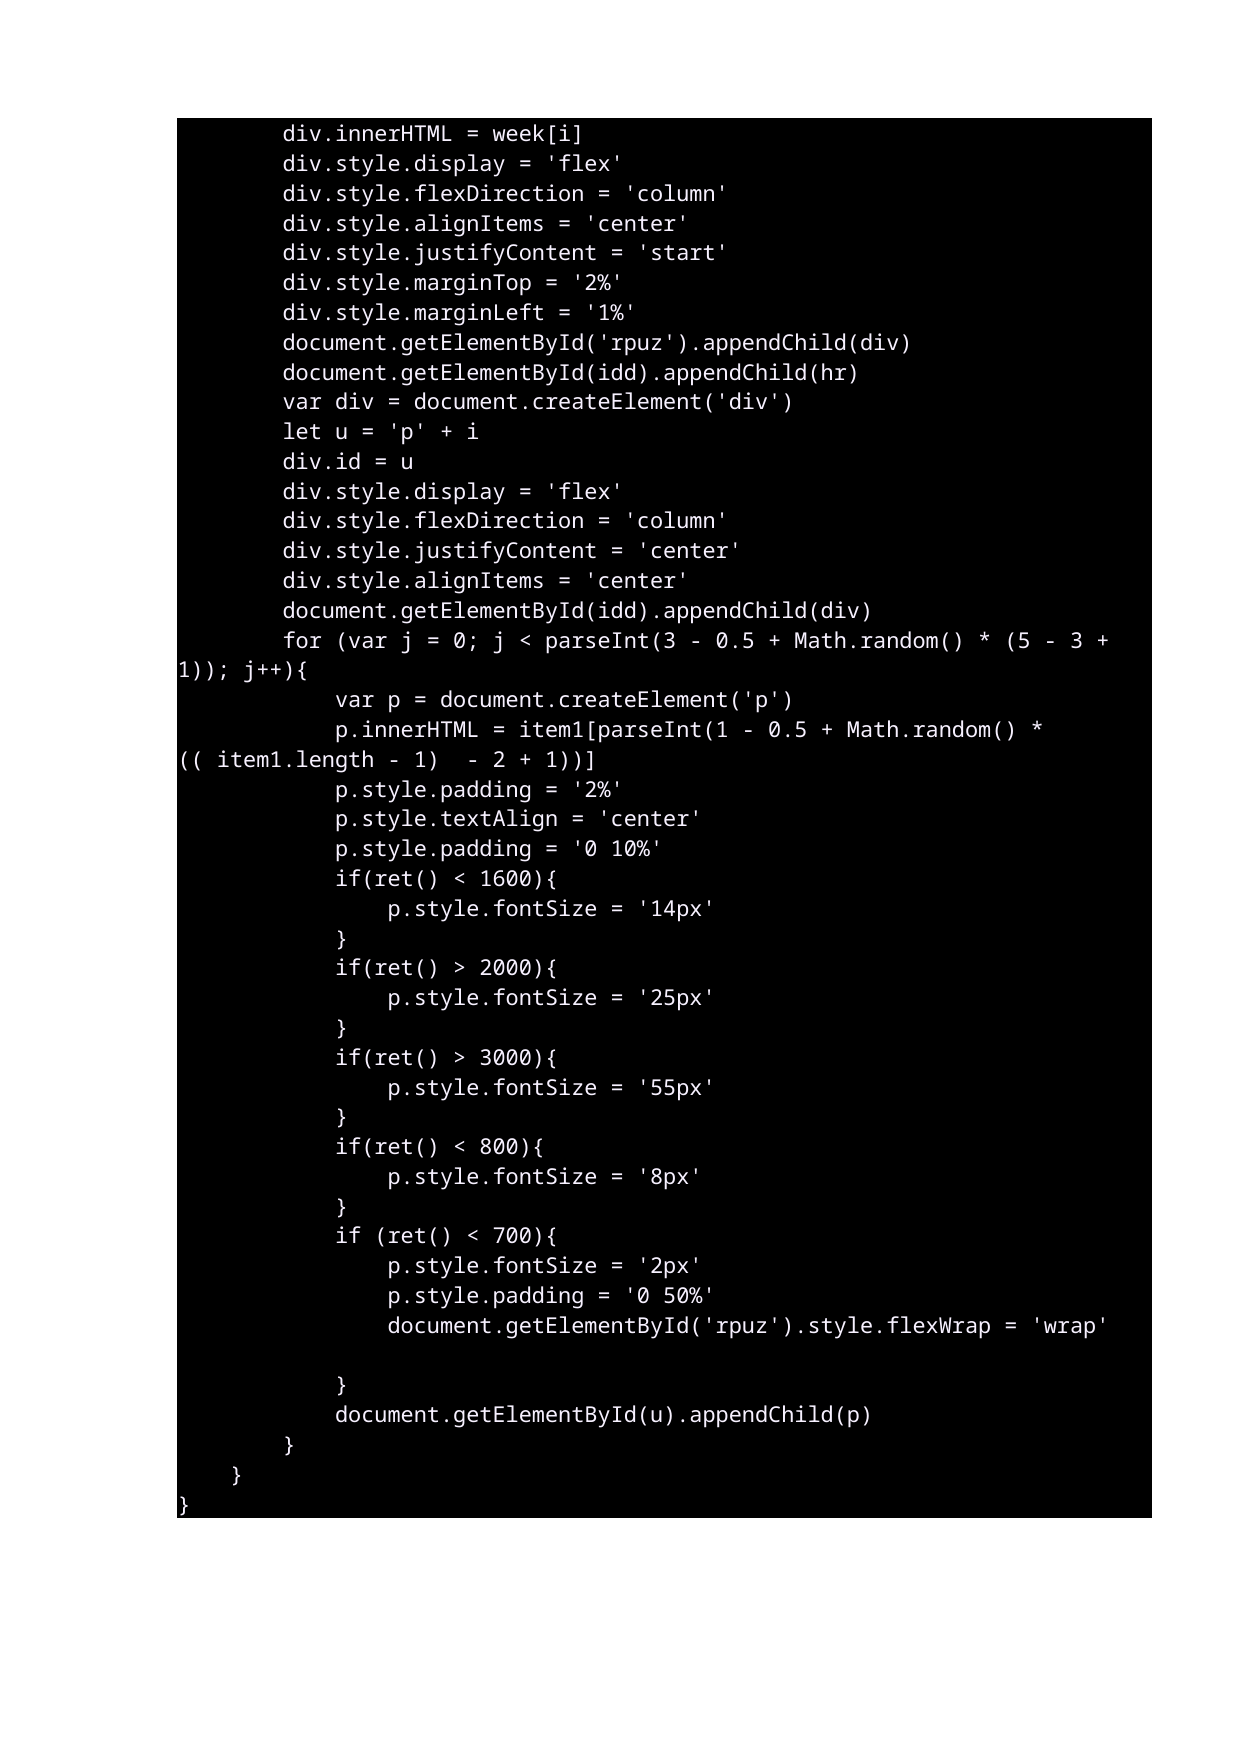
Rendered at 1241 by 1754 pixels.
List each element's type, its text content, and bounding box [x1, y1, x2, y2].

text } [177, 1369, 1152, 1399]
text p.style.fontSize = '8px' [177, 1161, 1152, 1191]
text } [177, 1459, 1152, 1488]
text p.style.padding = '2%' [177, 773, 1152, 803]
text p.innerHTML = item1[parseInt(1 - 0.5 + Math.random() * (( item1.length - 1) - 2 + 1))] [177, 714, 1152, 773]
text div.id = u [177, 446, 1152, 476]
text document.getElementById('rpuz').appendChild(div) [177, 327, 1152, 356]
text div.style.display = 'flex' [177, 476, 1152, 505]
text } [177, 1488, 1152, 1518]
text div.style.justifyContent = 'center' [177, 535, 1152, 565]
text } [177, 1012, 1152, 1042]
text p.style.fontSize = '55px' [177, 1071, 1152, 1101]
text for (var j = 0; j < parseInt(3 - 0.5 + Math.random() * (5 - 3 + 1)); j++){ [177, 624, 1152, 684]
text p.style.fontSize = '14px' [177, 893, 1152, 922]
text if (ret() < 700){ [177, 1220, 1152, 1250]
text div.style.flexDirection = 'column' [177, 178, 1152, 207]
text div.style.flexDirection = 'column' [177, 505, 1152, 535]
text p.style.padding = '0 10%' [177, 833, 1152, 863]
text var div = document.createElement('div') [177, 386, 1152, 416]
text } [177, 1429, 1152, 1459]
text if(ret() < 800){ [177, 1131, 1152, 1161]
text var p = document.createElement('p') [177, 684, 1152, 714]
text div.innerHTML = week[i] [177, 118, 1152, 148]
text p.style.textAlign = 'center' [177, 803, 1152, 833]
text div.style.marginLeft = '1%' [177, 297, 1152, 327]
text document.getElementById(idd).appendChild(hr) [177, 356, 1152, 386]
text div.style.marginTop = '2%' [177, 267, 1152, 297]
text if(ret() > 3000){ [177, 1042, 1152, 1071]
text document.getElementById(idd).appendChild(div) [177, 595, 1152, 624]
text document.getElementById('rpuz').style.flexWrap = 'wrap' [177, 1310, 1152, 1339]
text } [177, 922, 1152, 952]
text div.style.justifyContent = 'start' [177, 237, 1152, 267]
text p.style.fontSize = '2px' [177, 1250, 1152, 1280]
text document.getElementById(u).appendChild(p) [177, 1399, 1152, 1429]
text if(ret() > 2000){ [177, 952, 1152, 982]
text div.style.display = 'flex' [177, 148, 1152, 178]
text } [177, 1191, 1152, 1220]
text div.style.alignItems = 'center' [177, 207, 1152, 237]
text p.style.fontSize = '25px' [177, 982, 1152, 1012]
text let u = 'p' + i [177, 416, 1152, 446]
text } [177, 1101, 1152, 1131]
text div.style.alignItems = 'center' [177, 565, 1152, 595]
text if(ret() < 1600){ [177, 863, 1152, 893]
text p.style.padding = '0 50%' [177, 1280, 1152, 1310]
